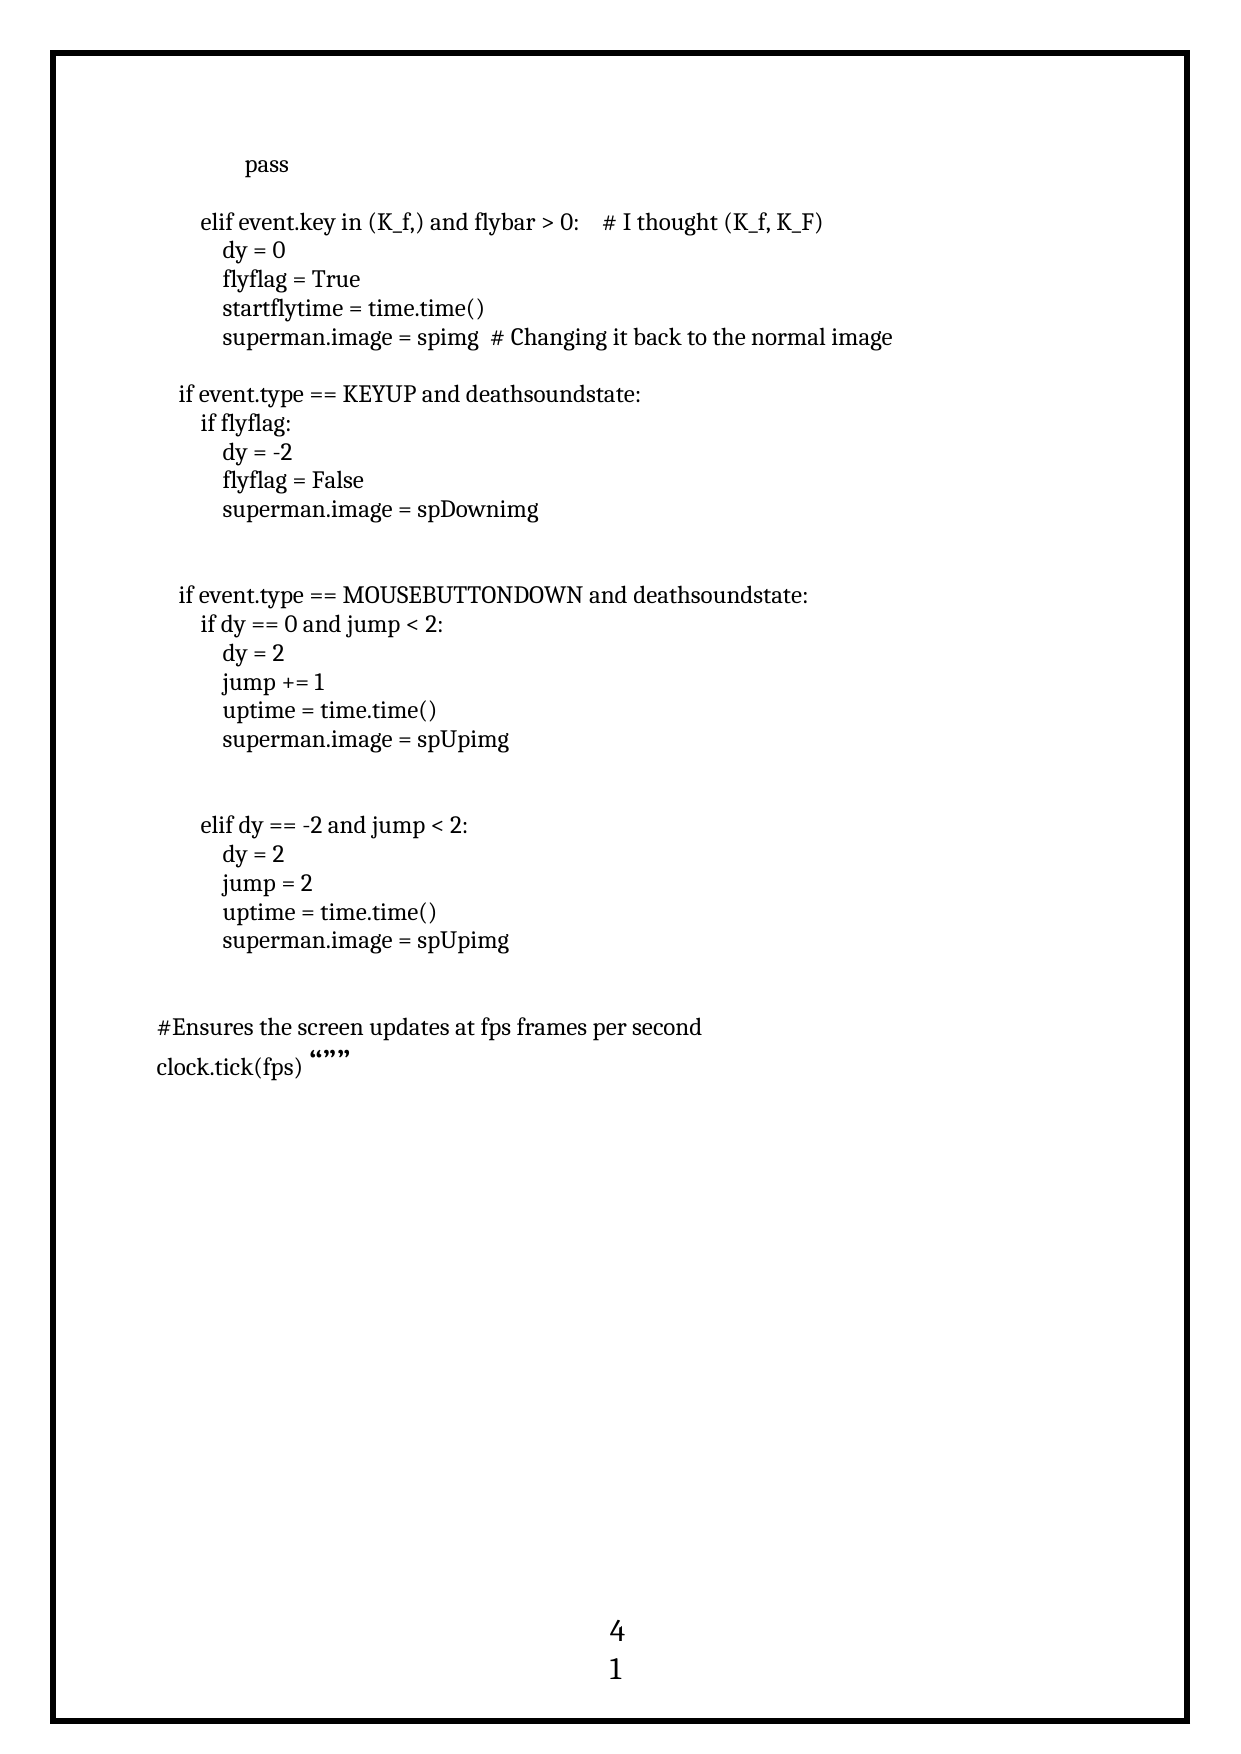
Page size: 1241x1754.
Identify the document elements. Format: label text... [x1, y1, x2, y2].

text superman.image = spimg # Changing it back to the normal image [112, 322, 1128, 351]
text if flyflag: [112, 409, 1128, 437]
text startflytime = time.time() [112, 294, 1128, 322]
text dy = 2 [112, 840, 1128, 869]
text jump = 2 [112, 869, 1128, 897]
text elif event.key in (K_f,) and flybar > 0: # I thought (K_f, K_F) [112, 207, 1128, 236]
text uptime = time.time() [112, 696, 1128, 725]
text pass [112, 150, 1128, 179]
text superman.image = spUpimg [112, 926, 1128, 955]
text superman.image = spUpimg [112, 725, 1128, 754]
text uptime = time.time() [112, 897, 1128, 926]
text clock.tick(fps) “”” [112, 1041, 1128, 1084]
text elif dy == -2 and jump < 2: [112, 811, 1128, 840]
text #Ensures the screen updates at fps frames per second [112, 1012, 1128, 1041]
text jump += 1 [112, 667, 1128, 696]
text if dy == 0 and jump < 2: [112, 610, 1128, 639]
text if event.type == KEYUP and deathsoundstate: [112, 380, 1128, 409]
text dy = 2 [112, 639, 1128, 667]
text dy = 0 [112, 236, 1128, 265]
text flyflag = True [112, 265, 1128, 294]
text superman.image = spDownimg [112, 495, 1128, 524]
text flyflag = False [112, 466, 1128, 495]
text if event.type == MOUSEBUTTONDOWN and deathsoundstate: [112, 581, 1128, 610]
text dy = -2 [112, 437, 1128, 466]
